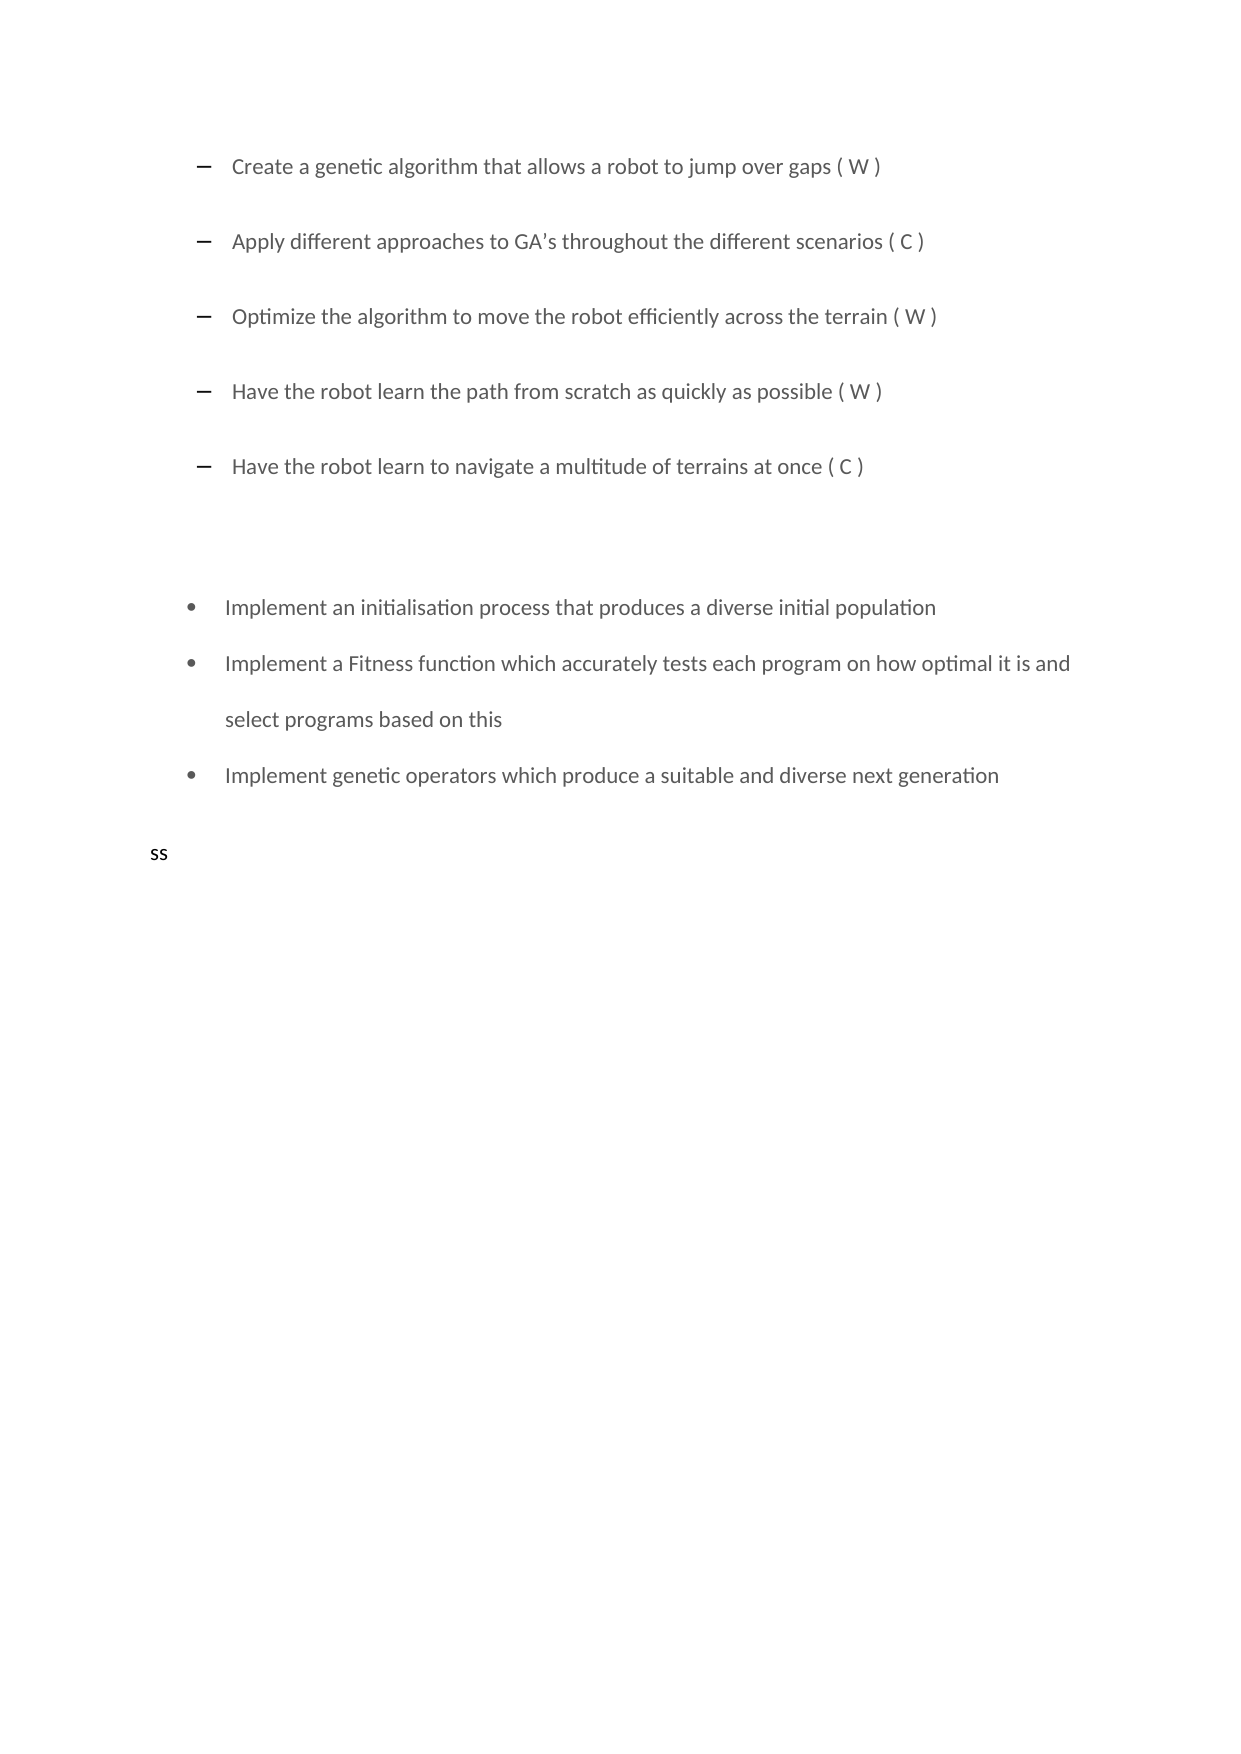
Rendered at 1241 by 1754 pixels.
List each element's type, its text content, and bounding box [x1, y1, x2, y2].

list Implement a Fitness function which accurately tests each program on how optimal it is and select programs based on this [187, 649, 1090, 734]
list Have the robot learn to navigate a multitude of terrains at once ( C ) [194, 450, 1090, 481]
list Implement genetic operators which produce a suitable and diverse next generation [187, 762, 1090, 790]
list Have the robot learn the path from scratch as quickly as possible ( W ) [194, 375, 1090, 406]
list Create a genetic algorithm that allows a robot to jump over gaps ( W ) [194, 150, 1090, 181]
list Implement an initialisation process that produces a diverse initial population [187, 593, 1090, 622]
list Optimize the algorithm to move the robot efficiently across the terrain ( W ) [194, 300, 1090, 331]
list Apply different approaches to GA’s throughout the different scenarios ( C ) [194, 225, 1090, 256]
text ss [150, 838, 1090, 867]
